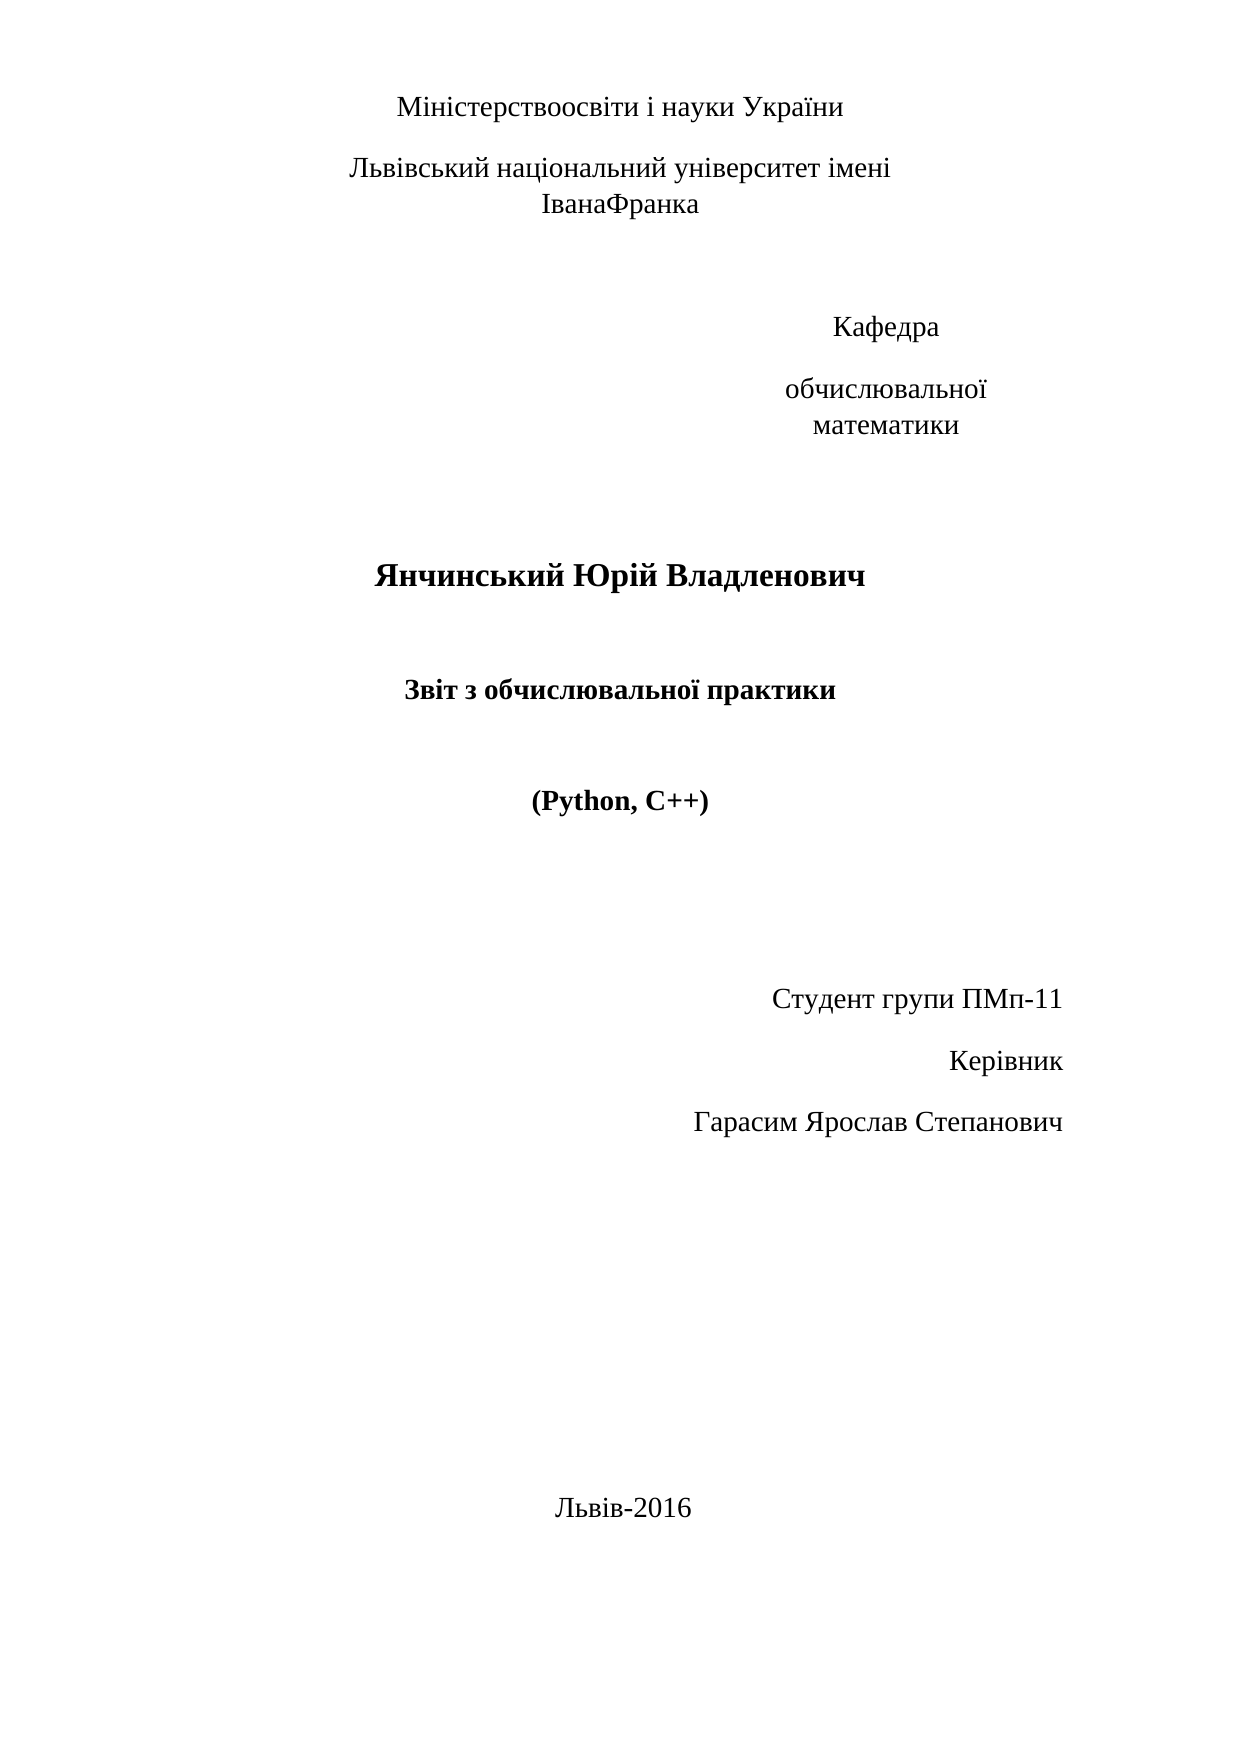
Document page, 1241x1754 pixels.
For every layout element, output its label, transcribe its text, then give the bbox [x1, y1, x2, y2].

title Янчинський Юрій Владленович [177, 556, 1063, 594]
title Гарасим Ярослав Степанович [177, 1104, 1063, 1137]
title Керівник [177, 1043, 1063, 1076]
text Студент групи ПМп-11 [177, 982, 1063, 1015]
title (Python, C++) [177, 783, 1063, 817]
text Кафедра [709, 309, 1063, 343]
text Львів-2016 [183, 1490, 1063, 1524]
title обчислювальної математики [709, 371, 1063, 440]
title Міністерствоосвіти і науки України [295, 89, 945, 122]
title Львівський національний університет імені ІванаФранка [295, 150, 945, 219]
title Звіт з обчислювальної практики [177, 672, 1063, 705]
